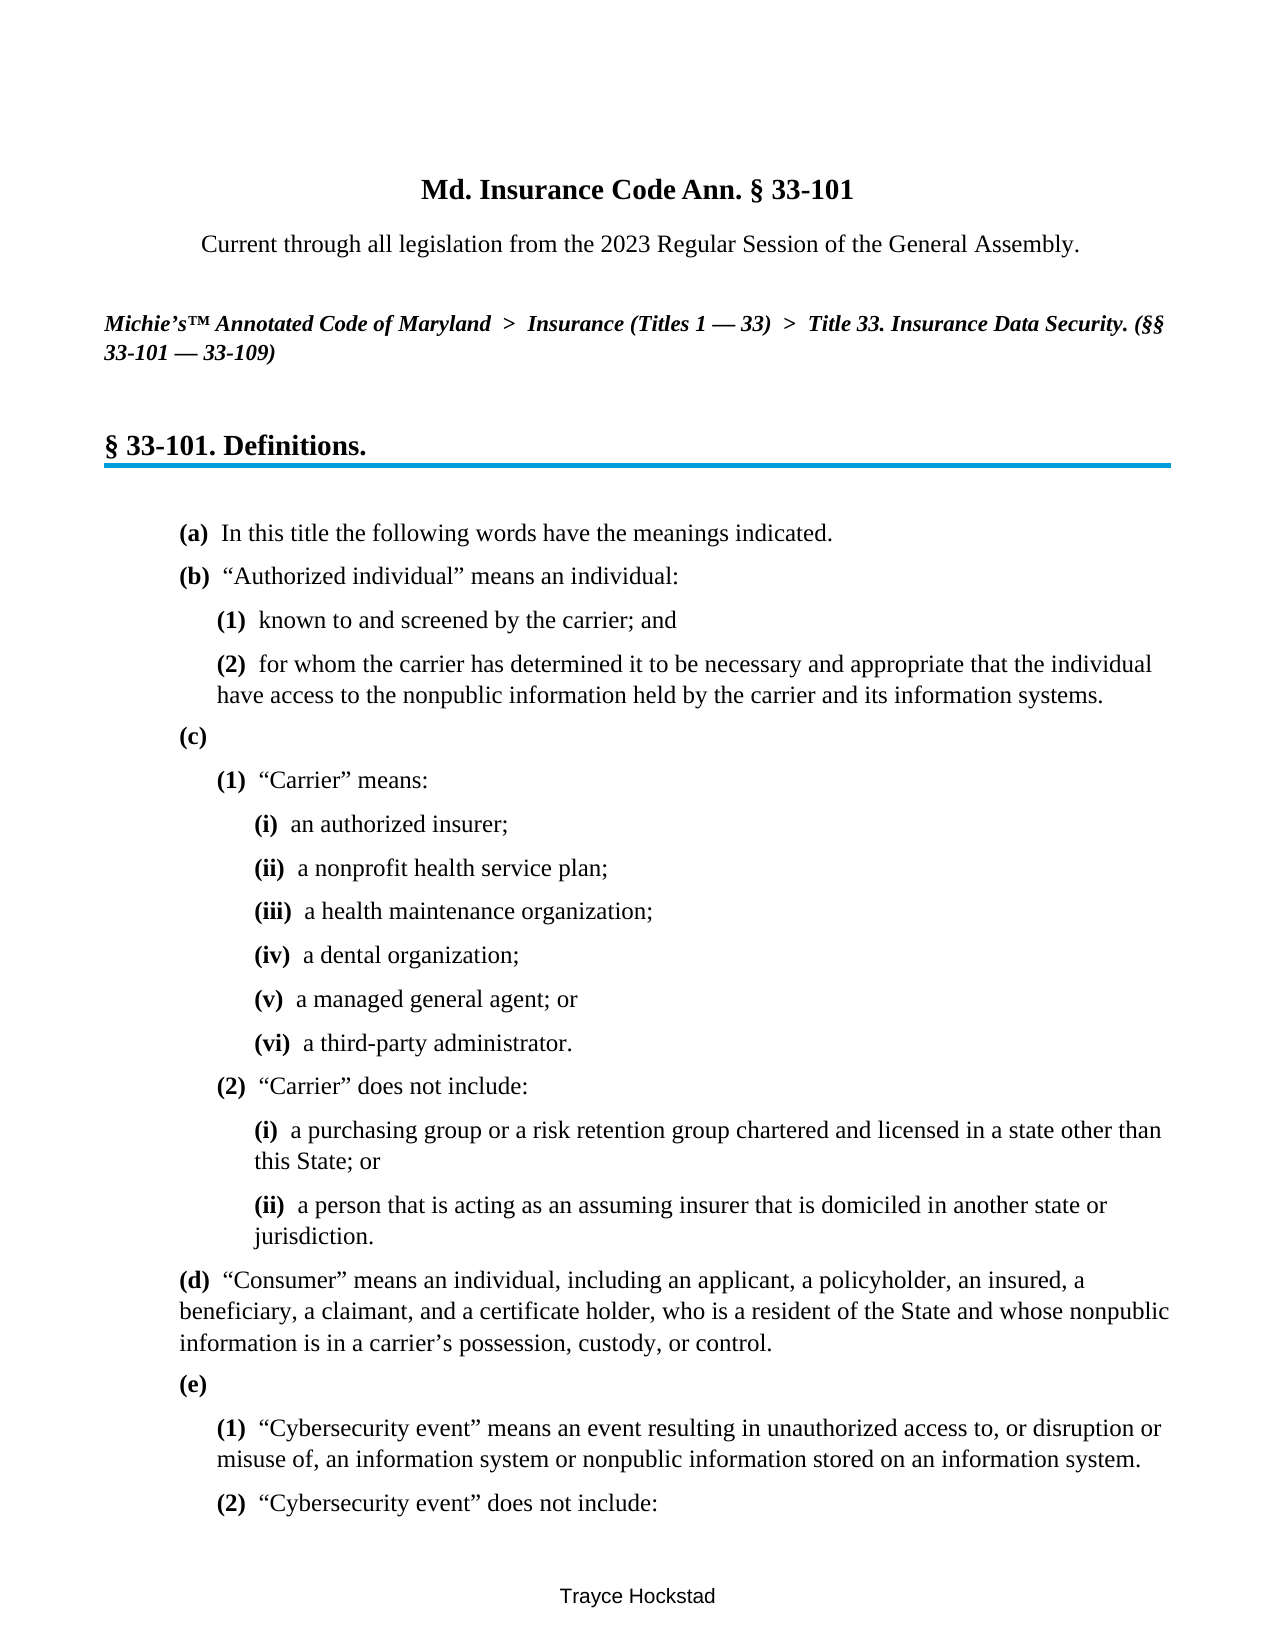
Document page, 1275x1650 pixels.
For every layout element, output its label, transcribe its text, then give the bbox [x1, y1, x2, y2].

text (2) “Cybersecurity event” does not include: [217, 1485, 1171, 1516]
text (1) “Cybersecurity event” means an event resulting in unauthorized access to, or disruption or misuse of, an information system or nonpublic information stored on an information system. [217, 1410, 1171, 1473]
text (2) for whom the carrier has determined it to be necessary and appropriate that the individual have access to the nonpublic information held by the carrier and its information systems. [217, 646, 1171, 709]
text § 33-101. Definitions. [104, 390, 1171, 461]
text (iii) a health maintenance organization; [254, 894, 1171, 925]
text (d) “Consumer” means an individual, including an applicant, a policyholder, an insured, a beneficiary, a claimant, and a certificate holder, who is a resident of the State and whose nonpublic information is in a carrier’s possession, custody, or control. [179, 1263, 1171, 1356]
text (ii) a person that is acting as an assuming insurer that is domiciled in another state or jurisdiction. [254, 1188, 1171, 1250]
text (i) an authorized insurer; [254, 806, 1171, 838]
text Current through all legislation from the 2023 Regular Session of the General Assembly. [104, 226, 1171, 257]
subtitle Md. Insurance Code Ann. § 33-101 [104, 170, 1171, 205]
text (iv) a dental organization; [254, 938, 1171, 969]
text (2) “Carrier” does not include: [217, 1069, 1171, 1100]
text (1) known to and screened by the carrier; and [217, 603, 1171, 634]
text (a) In this title the following words have the meanings indicated. [179, 515, 1171, 546]
text (1) “Carrier” means: [217, 763, 1171, 794]
text (e) [179, 1369, 1171, 1398]
text (c) [179, 721, 1171, 750]
text (v) a managed general agent; or [254, 981, 1171, 1013]
text (i) a purchasing group or a risk retention group chartered and licensed in a state other than this State; or [254, 1113, 1171, 1175]
text (vi) a third-party administrator. [254, 1025, 1171, 1056]
text (b) “Authorized individual” means an individual: [179, 559, 1171, 590]
text Michie’s™ Annotated Code of Maryland > Insurance (Titles 1 — 33) > Title 33. Insurance Data Security. (§§ 33-101 — 33-109) [104, 307, 1171, 365]
text (ii) a nonprofit health service plan; [254, 850, 1171, 881]
